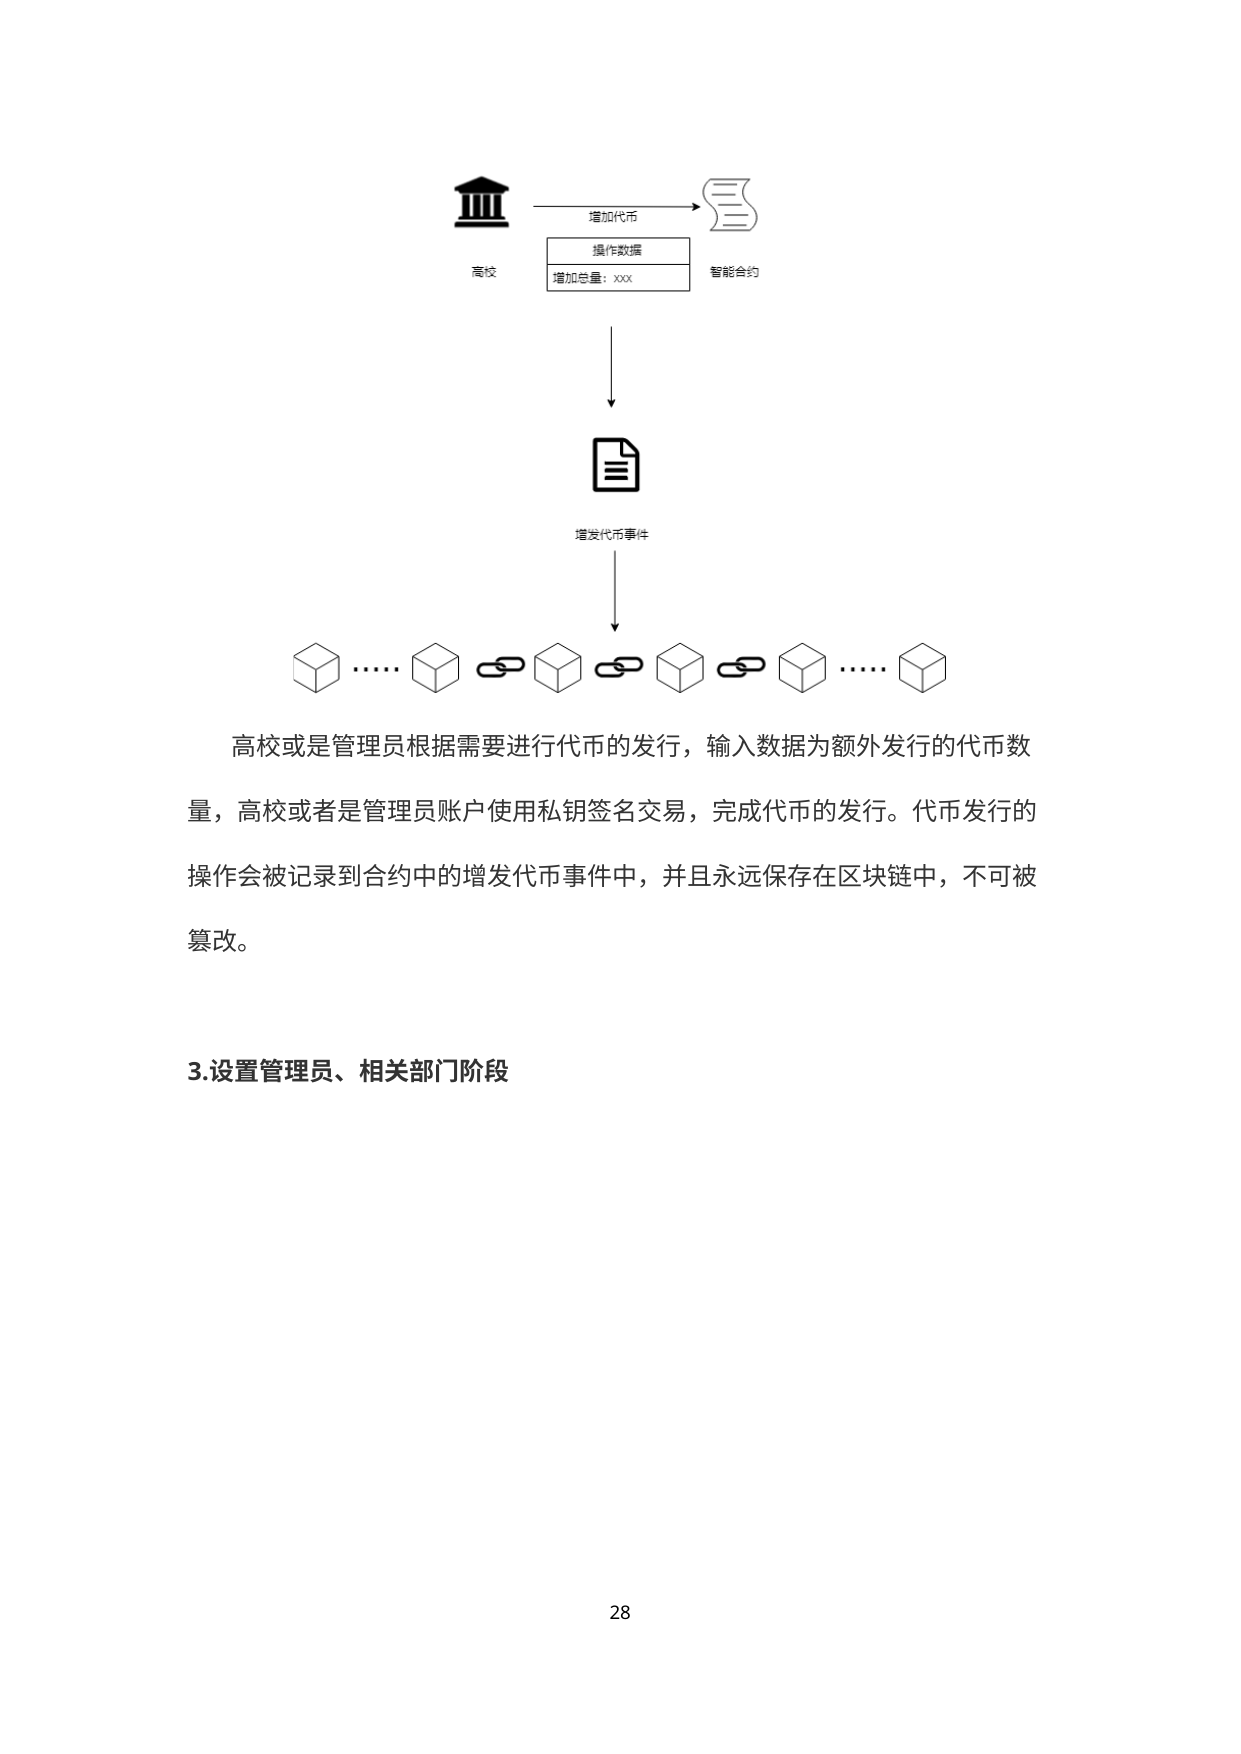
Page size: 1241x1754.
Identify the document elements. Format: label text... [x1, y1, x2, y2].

text 高校或是管理员根据需要进行代币的发行，输入数据为额外发行的代币数量，高校或者是管理员账户使用私钥签名交易，完成代币的发行。代币发行的操作会被记录到合约中的增发代币事件中，并且永远保存在区块链中，不可被篡改。 [187, 712, 1053, 972]
text 3.设置管理员、相关部门阶段 [187, 1037, 1053, 1102]
picture [293, 159, 947, 700]
